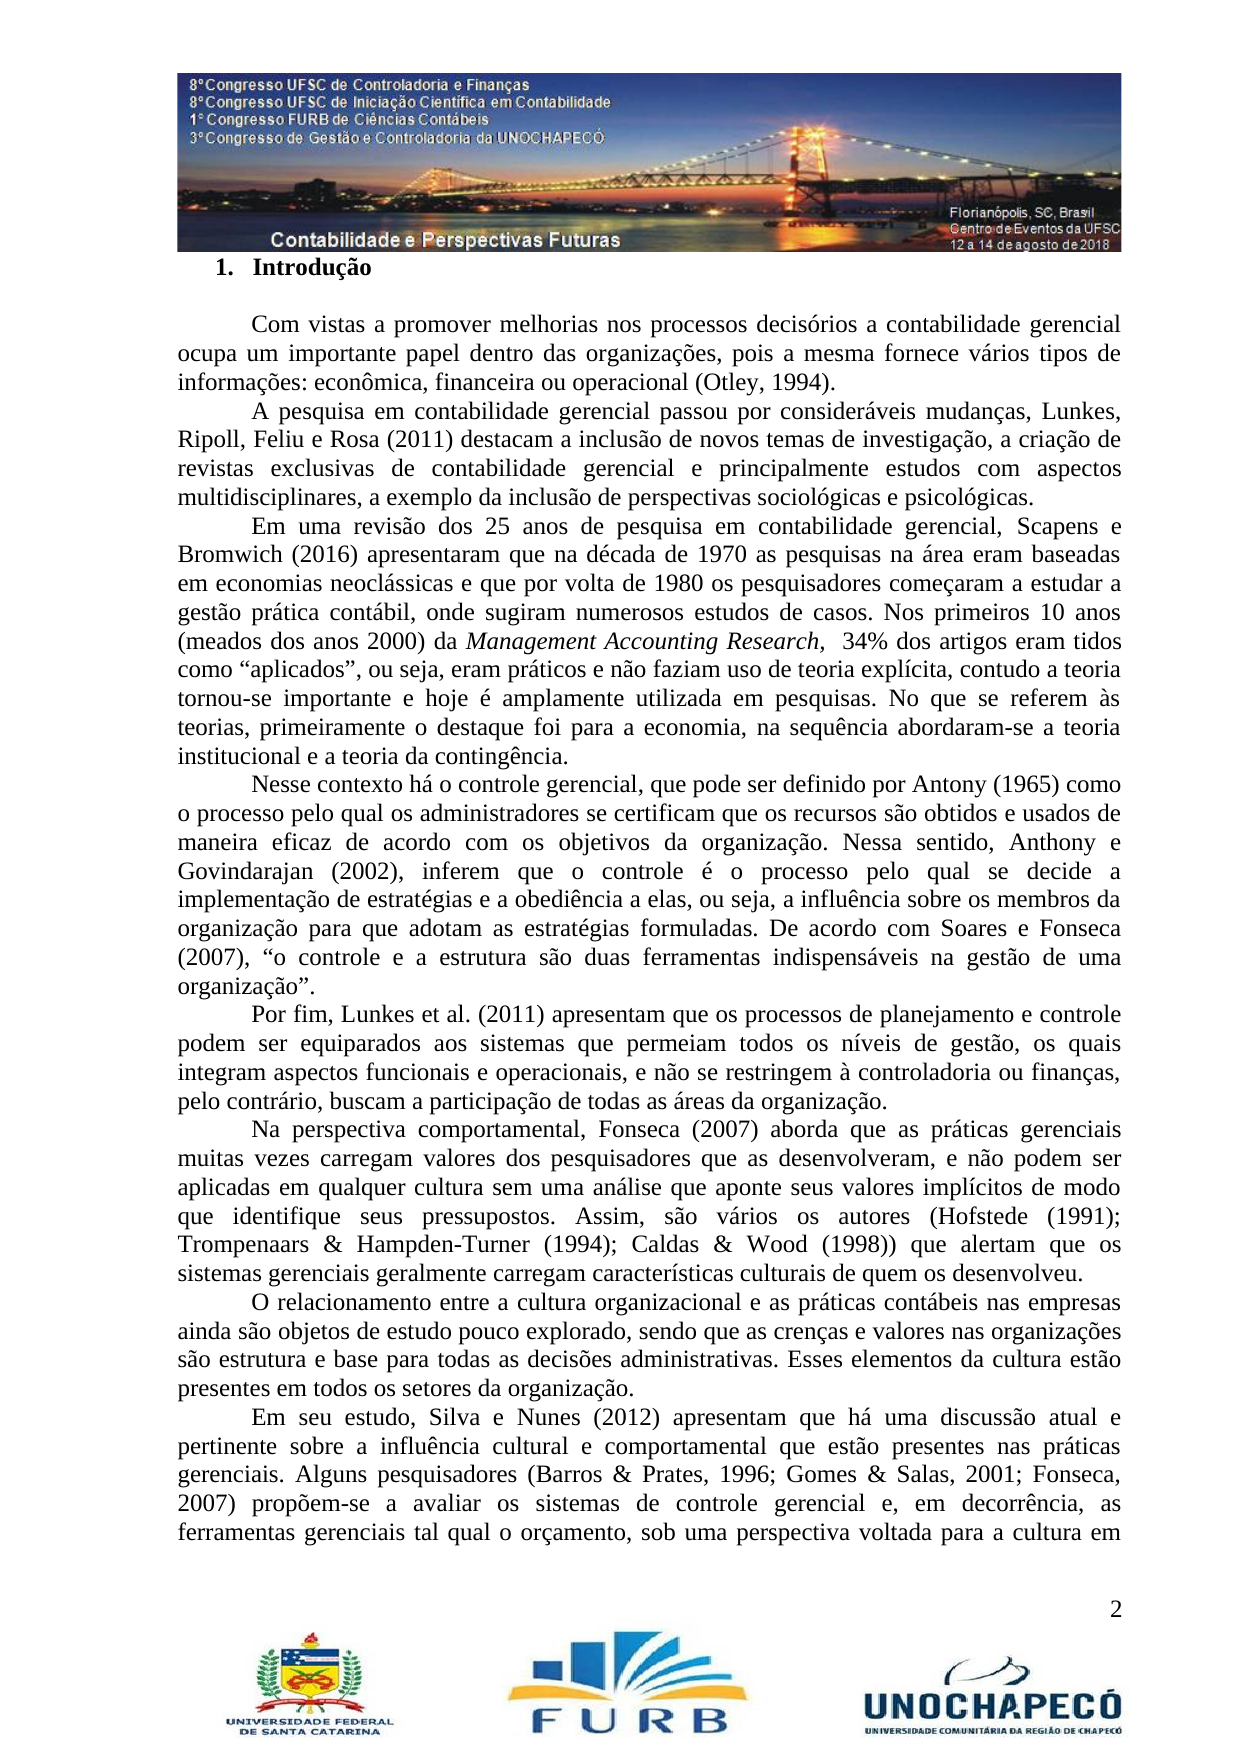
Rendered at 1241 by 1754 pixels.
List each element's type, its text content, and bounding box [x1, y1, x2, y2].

text Por fim, Lunkes et al. (2011) apresentam que os processos de planejamento e controle podem ser equiparados aos sistemas que permeiam todos os níveis de gestão, os quais integram aspectos funcionais e operacionais, e não se restringem à controladoria ou finanças, pelo contrário, buscam a participação de todas as áreas da organização. [177, 999, 1122, 1114]
list Introdução [215, 252, 1122, 281]
text Com vistas a promover melhorias nos processos decisórios a contabilidade gerencial ocupa um importante papel dentro das organizações, pois a mesma fornece vários tipos de informações: econômica, financeira ou operacional (Otley, 1994). [177, 309, 1122, 396]
text Na perspectiva comportamental, Fonseca (2007) aborda que as práticas gerenciais muitas vezes carregam valores dos pesquisadores que as desenvolveram, e não podem ser aplicadas em qualquer cultura sem uma análise que aponte seus valores implícitos de modo que identifique seus pressupostos. Assim, são vários os autores (Hofstede (1991); Trompenaars & Hampden-Turner (1994); Caldas & Wood (1998)) que alertam que os sistemas gerenciais geralmente carregam características culturais de quem os desenvolveu. [177, 1114, 1122, 1287]
text Nesse contexto há o controle gerencial, que pode ser definido por Antony (1965) como o processo pelo qual os administradores se certificam que os recursos são obtidos e usados de maneira eficaz de acordo com os objetivos da organização. Nessa sentido, Anthony e Govindarajan (2002), inferem que o controle é o processo pelo qual se decide a implementação de estratégias e a obediência a elas, ou seja, a influência sobre os membros da organização para que adotam as estratégias formuladas. De acordo com Soares e Fonseca (2007), “o controle e a estrutura são duas ferramentas indispensáveis na gestão de uma organização”. [177, 769, 1122, 999]
text Em uma revisão dos 25 anos de pesquisa em contabilidade gerencial, Scapens e Bromwich (2016) apresentaram que na década de 1970 as pesquisas na área eram baseadas em economias neoclássicas e que por volta de 1980 os pesquisadores começaram a estudar a gestão prática contábil, onde sugiram numerosos estudos de casos. Nos primeiros 10 anos (meados dos anos 2000) da Management Accounting Research, 34% dos artigos eram tidos como “aplicados”, ou seja, eram práticos e não faziam uso de teoria explícita, contudo a teoria tornou-se importante e hoje é amplamente utilizada em pesquisas. No que se referem às teorias, primeiramente o destaque foi para a economia, na sequência abordaram-se a teoria institucional e a teoria da contingência. [177, 511, 1122, 769]
picture [177, 73, 1122, 252]
picture [216, 1618, 1130, 1738]
text A pesquisa em contabilidade gerencial passou por consideráveis mudanças, Lunkes, Ripoll, Feliu e Rosa (2011) destacam a inclusão de novos temas de investigação, a criação de revistas exclusivas de contabilidade gerencial e principalmente estudos com aspectos multidisciplinares, a exemplo da inclusão de perspectivas sociológicas e psicológicas. [177, 396, 1122, 511]
text O relacionamento entre a cultura organizacional e as práticas contábeis nas empresas ainda são objetos de estudo pouco explorado, sendo que as crenças e valores nas organizações são estrutura e base para todas as decisões administrativas. Esses elementos da cultura estão presentes em todos os setores da organização. [177, 1287, 1122, 1402]
